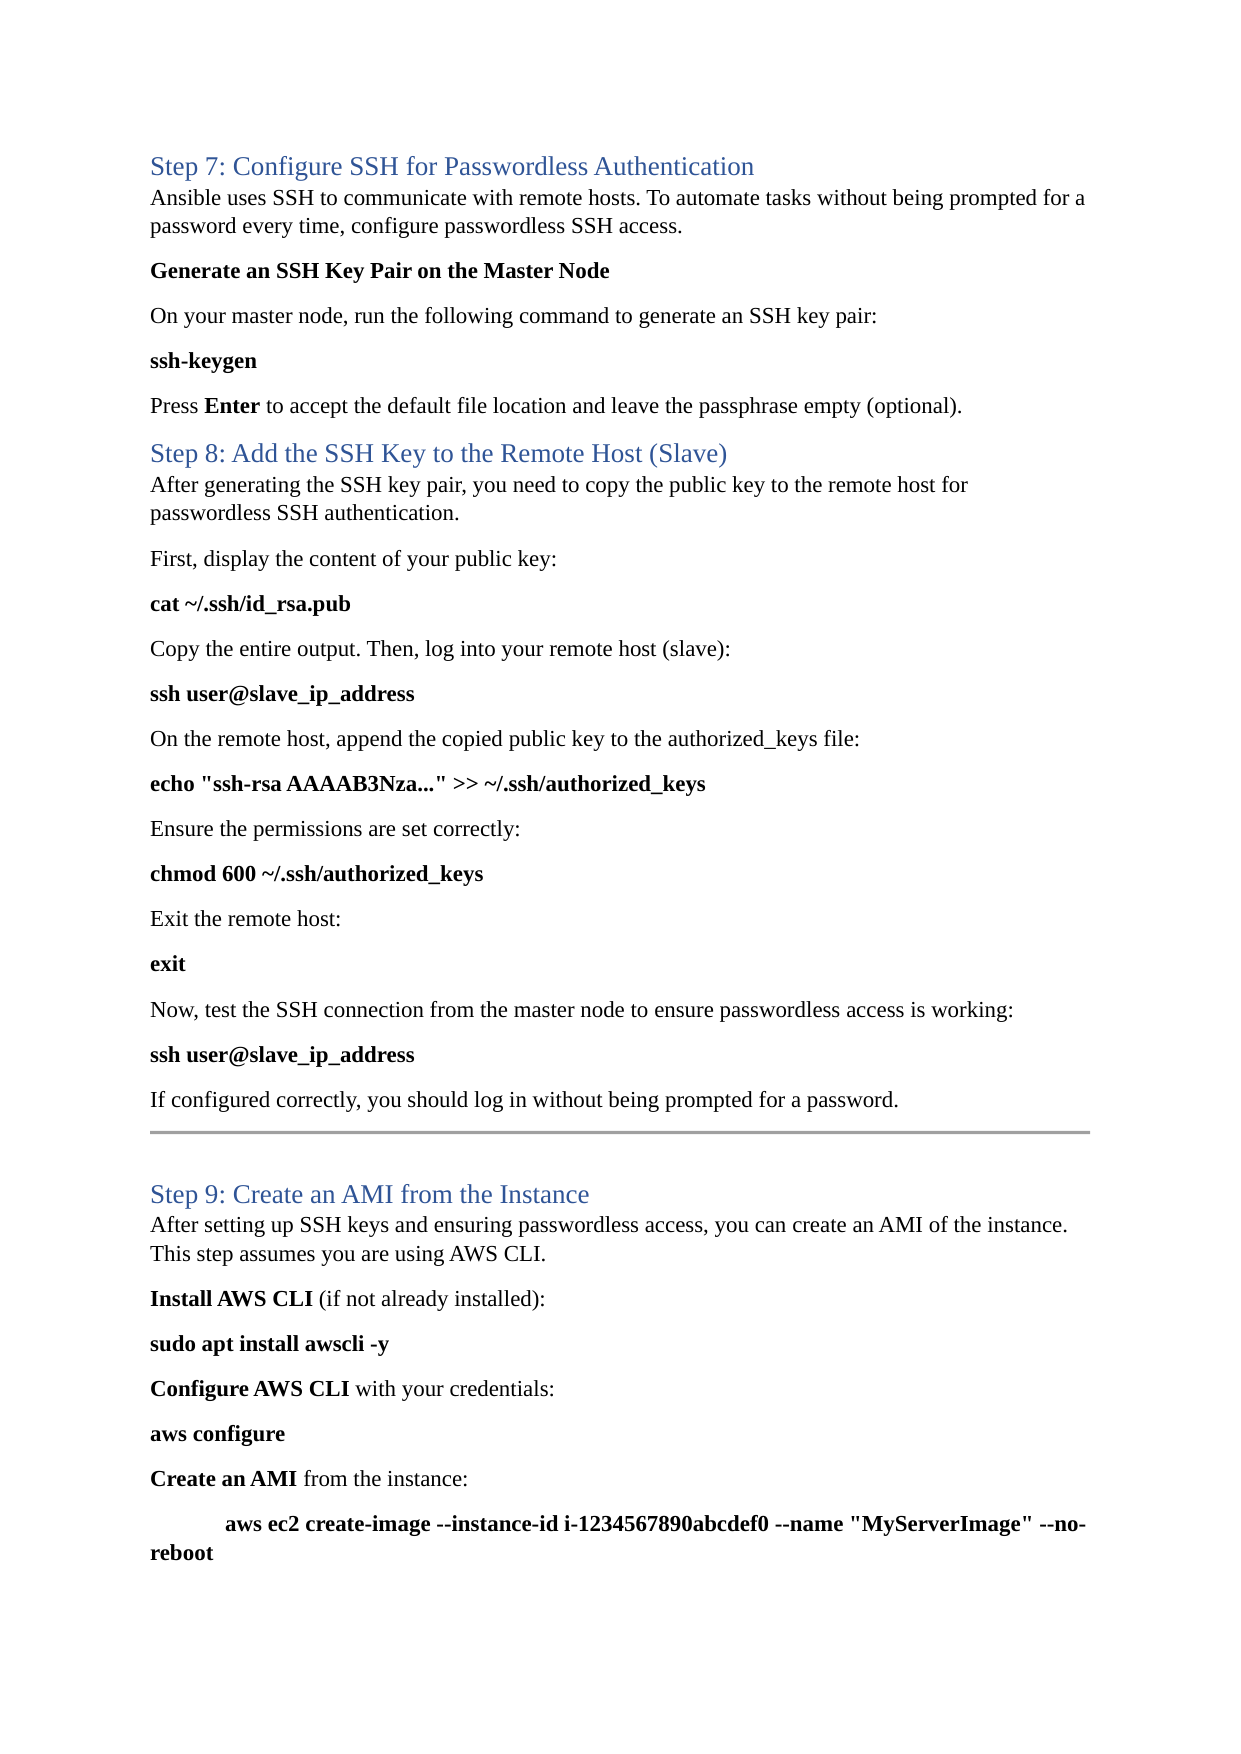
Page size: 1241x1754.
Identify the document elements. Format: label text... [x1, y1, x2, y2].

text Ansible uses SSH to communicate with remote hosts. To automate tasks without being prompted for a password every time, configure passwordless SSH access. [150, 183, 1090, 238]
subtitle Step 7: Configure SSH for Passwordless Authentication [150, 150, 1090, 181]
text chmod 600 ~/.ssh/authorized_keys [150, 860, 1090, 887]
text Configure AWS CLI with your credentials: [150, 1375, 1090, 1401]
text ssh user@slave_ip_address [150, 1041, 1090, 1067]
text aws ec2 create-image --instance-id i-1234567890abcdef0 --name "MyServerImage" --no-reboot [150, 1510, 1090, 1565]
text If configured correctly, you should log in without being prompted for a password. [150, 1086, 1090, 1112]
text Create an AMI from the instance: [150, 1465, 1090, 1492]
text echo "ssh-rsa AAAAB3Nza..." >> ~/.ssh/authorized_keys [150, 770, 1090, 796]
text After generating the SSH key pair, you need to copy the public key to the remote host for passwordless SSH authentication. [150, 471, 1090, 526]
text ssh user@slave_ip_address [150, 680, 1090, 706]
text First, display the content of your public key: [150, 544, 1090, 571]
text On the remote host, append the copied public key to the authorized_keys file: [150, 725, 1090, 751]
text aws configure [150, 1420, 1090, 1447]
text Install AWS CLI (if not already installed): [150, 1285, 1090, 1311]
subtitle Step 8: Add the SSH Key to the Remote Host (Slave) [150, 437, 1090, 469]
text After setting up SSH keys and ensuring passwordless access, you can create an AMI of the instance. This step assumes you are using AWS CLI. [150, 1211, 1090, 1266]
text Generate an SSH Key Pair on the Master Node [150, 257, 1090, 283]
text ssh-keygen [150, 347, 1090, 374]
text cat ~/.ssh/id_rsa.pub [150, 590, 1090, 616]
text Copy the entire output. Then, log into your remote host (slave): [150, 635, 1090, 661]
text Press Enter to accept the default file location and leave the passphrase empty (optional). [150, 392, 1090, 419]
text Exit the remote host: [150, 905, 1090, 932]
text On your master node, run the following command to generate an SSH key pair: [150, 302, 1090, 328]
text Ensure the permissions are set correctly: [150, 815, 1090, 842]
subtitle Step 9: Create an AMI from the Instance [150, 1178, 1090, 1209]
text exit [150, 951, 1090, 977]
text sudo apt install awscli -y [150, 1330, 1090, 1356]
text Now, test the SSH connection from the master node to ensure passwordless access is working: [150, 996, 1090, 1022]
